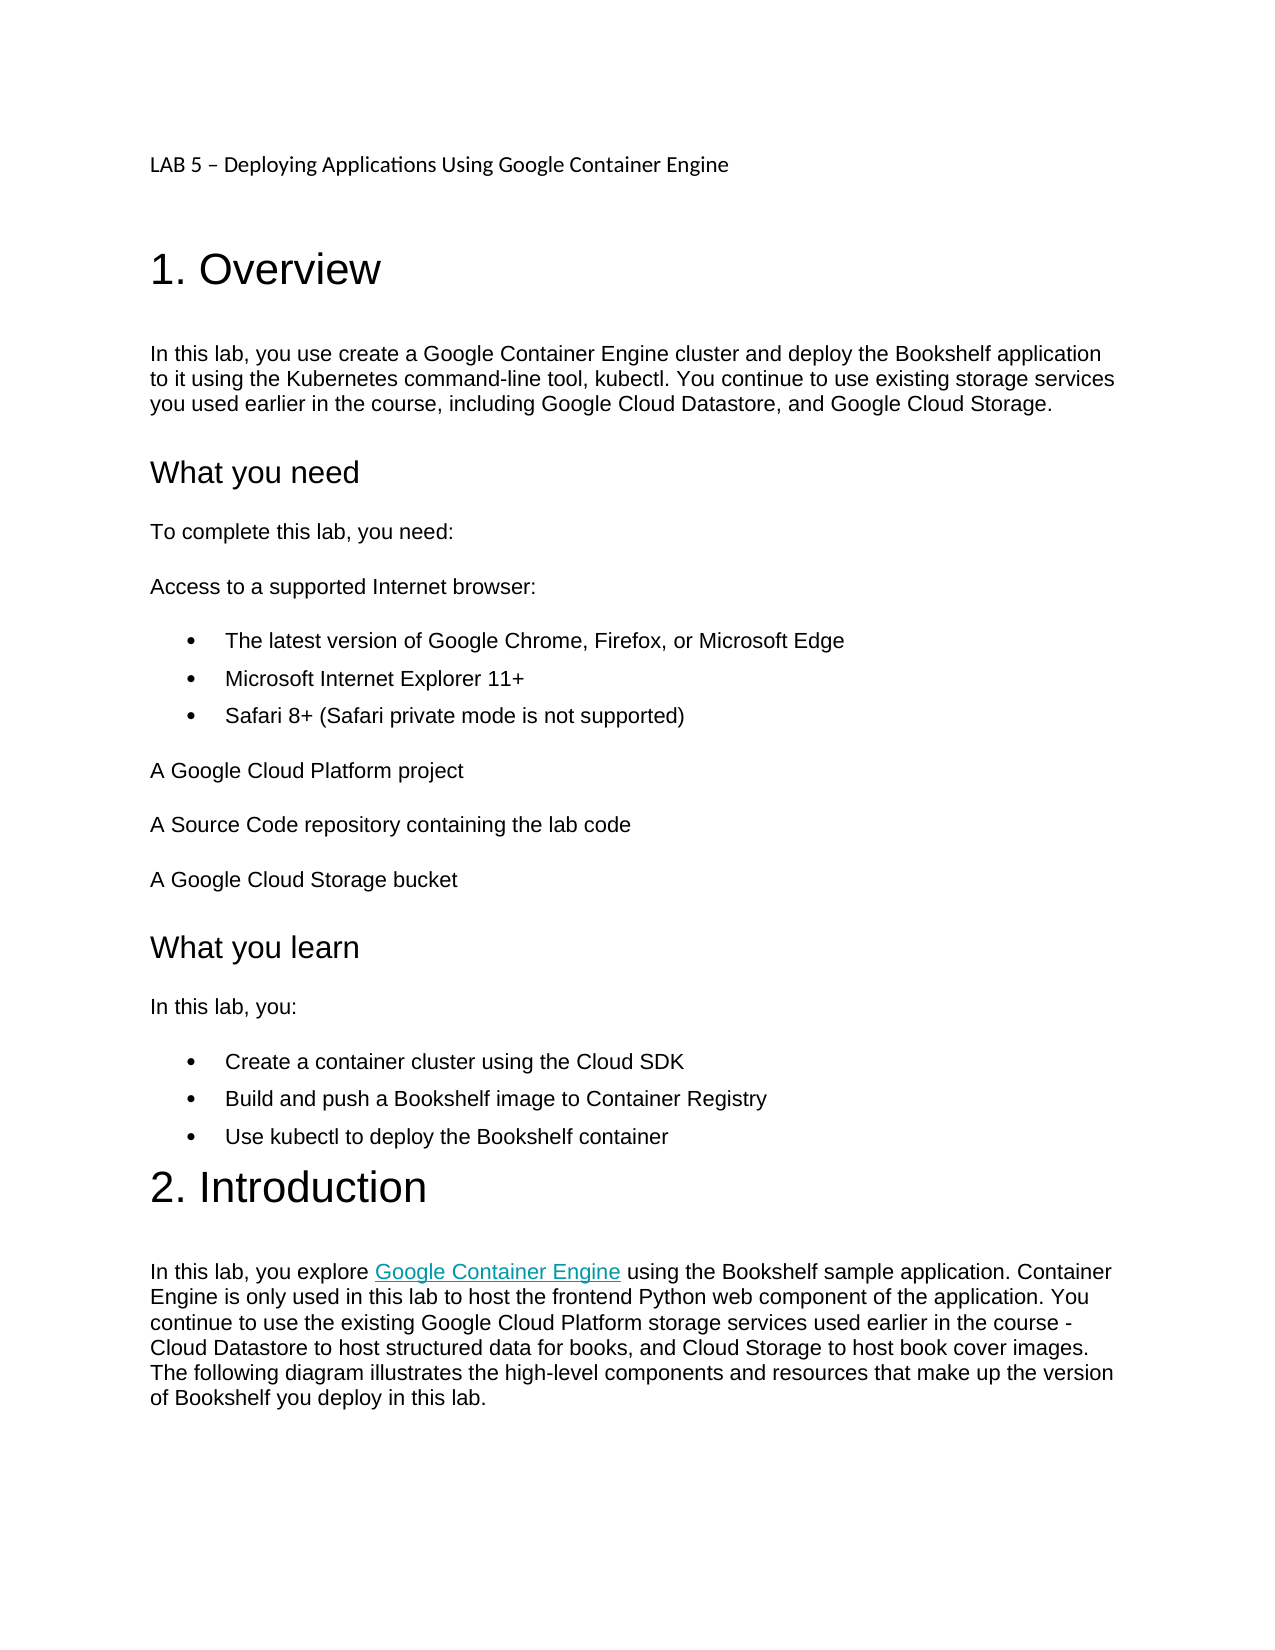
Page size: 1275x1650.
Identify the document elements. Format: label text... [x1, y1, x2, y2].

text 2. Introduction [150, 1162, 1125, 1212]
text A Google Cloud Storage bucket [150, 866, 1125, 892]
text Access to a supported Internet browser: [150, 573, 1125, 599]
text A Google Cloud Platform project [150, 758, 1125, 783]
text In this lab, you use create a Google Container Engine cluster and deploy the Bookshelf application to it using the Kubernetes command-line tool, kubectl. You continue to use existing storage services you used earlier in the course, including Google Cloud Datastore, and Google Cloud Storage. [150, 341, 1125, 417]
list Microsoft Internet Explorer 11+ [187, 666, 1125, 691]
list The latest version of Google Chrome, Firefox, or Microsoft Edge [187, 628, 1125, 653]
list Build and push a Bookshelf image to Container Registry [187, 1086, 1125, 1112]
text 1. Overview [150, 244, 1125, 294]
text What you learn [150, 929, 1125, 965]
text A Source Code repository containing the lab code [150, 812, 1125, 837]
list Create a container cluster using the Cloud SDK [187, 1049, 1125, 1074]
text What you need [150, 454, 1125, 490]
text In this lab, you: [150, 994, 1125, 1019]
text LAB 5 – Deploying Applications Using Google Container Engine [150, 150, 1125, 178]
list Safari 8+ (Safari private mode is not supported) [187, 703, 1125, 728]
list Use kubectl to deploy the Bookshelf container [187, 1124, 1125, 1149]
text In this lab, you explore Google Container Engine using the Bookshelf sample application. Container Engine is only used in this lab to host the frontend Python web component of the application. You continue to use the existing Google Cloud Platform storage services used earlier in the course - Cloud Datastore to host structured data for books, and Cloud Storage to host book cover images. The following diagram illustrates the high-level components and resources that make up the version of Bookshelf you deploy in this lab. [150, 1259, 1125, 1410]
text To complete this lab, you need: [150, 519, 1125, 544]
